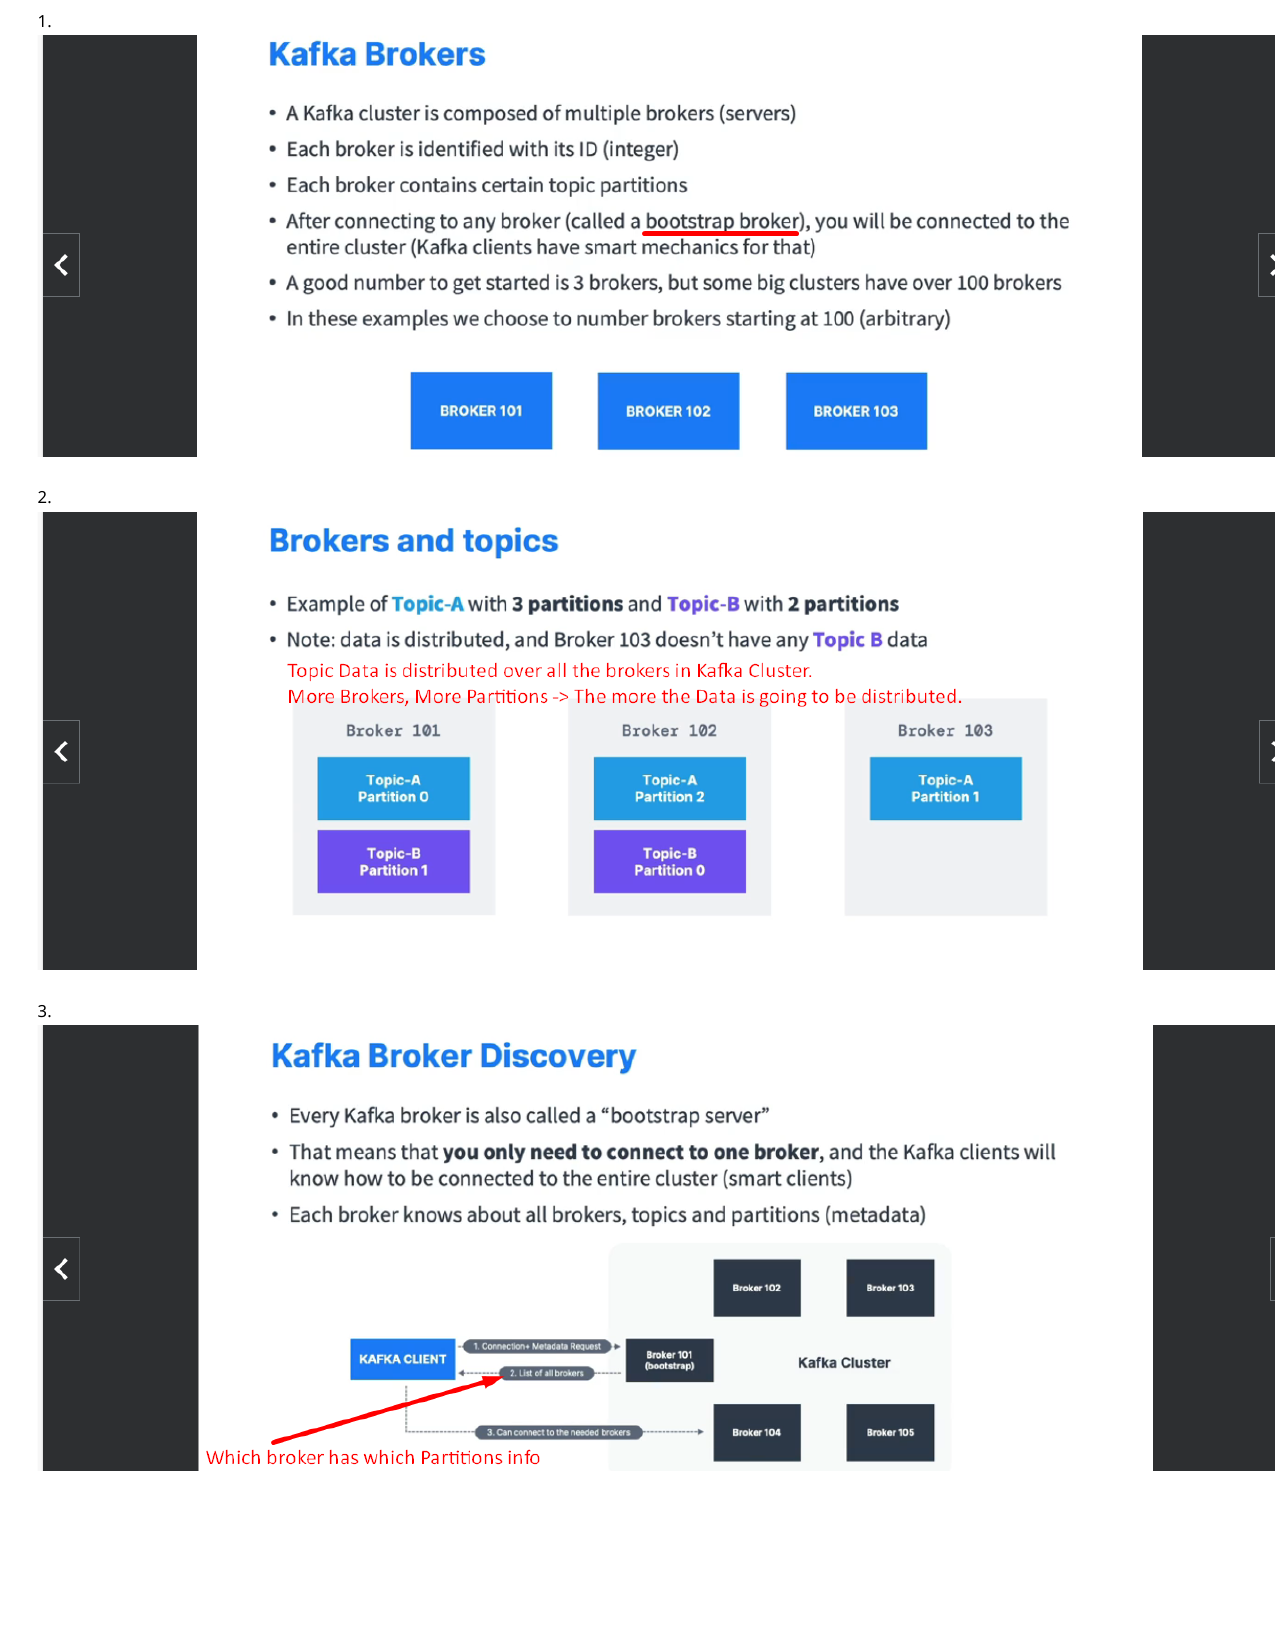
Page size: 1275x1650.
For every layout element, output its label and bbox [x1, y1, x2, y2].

picture [37, 35, 1275, 457]
picture [37, 512, 1275, 970]
picture [37, 1025, 1275, 1471]
